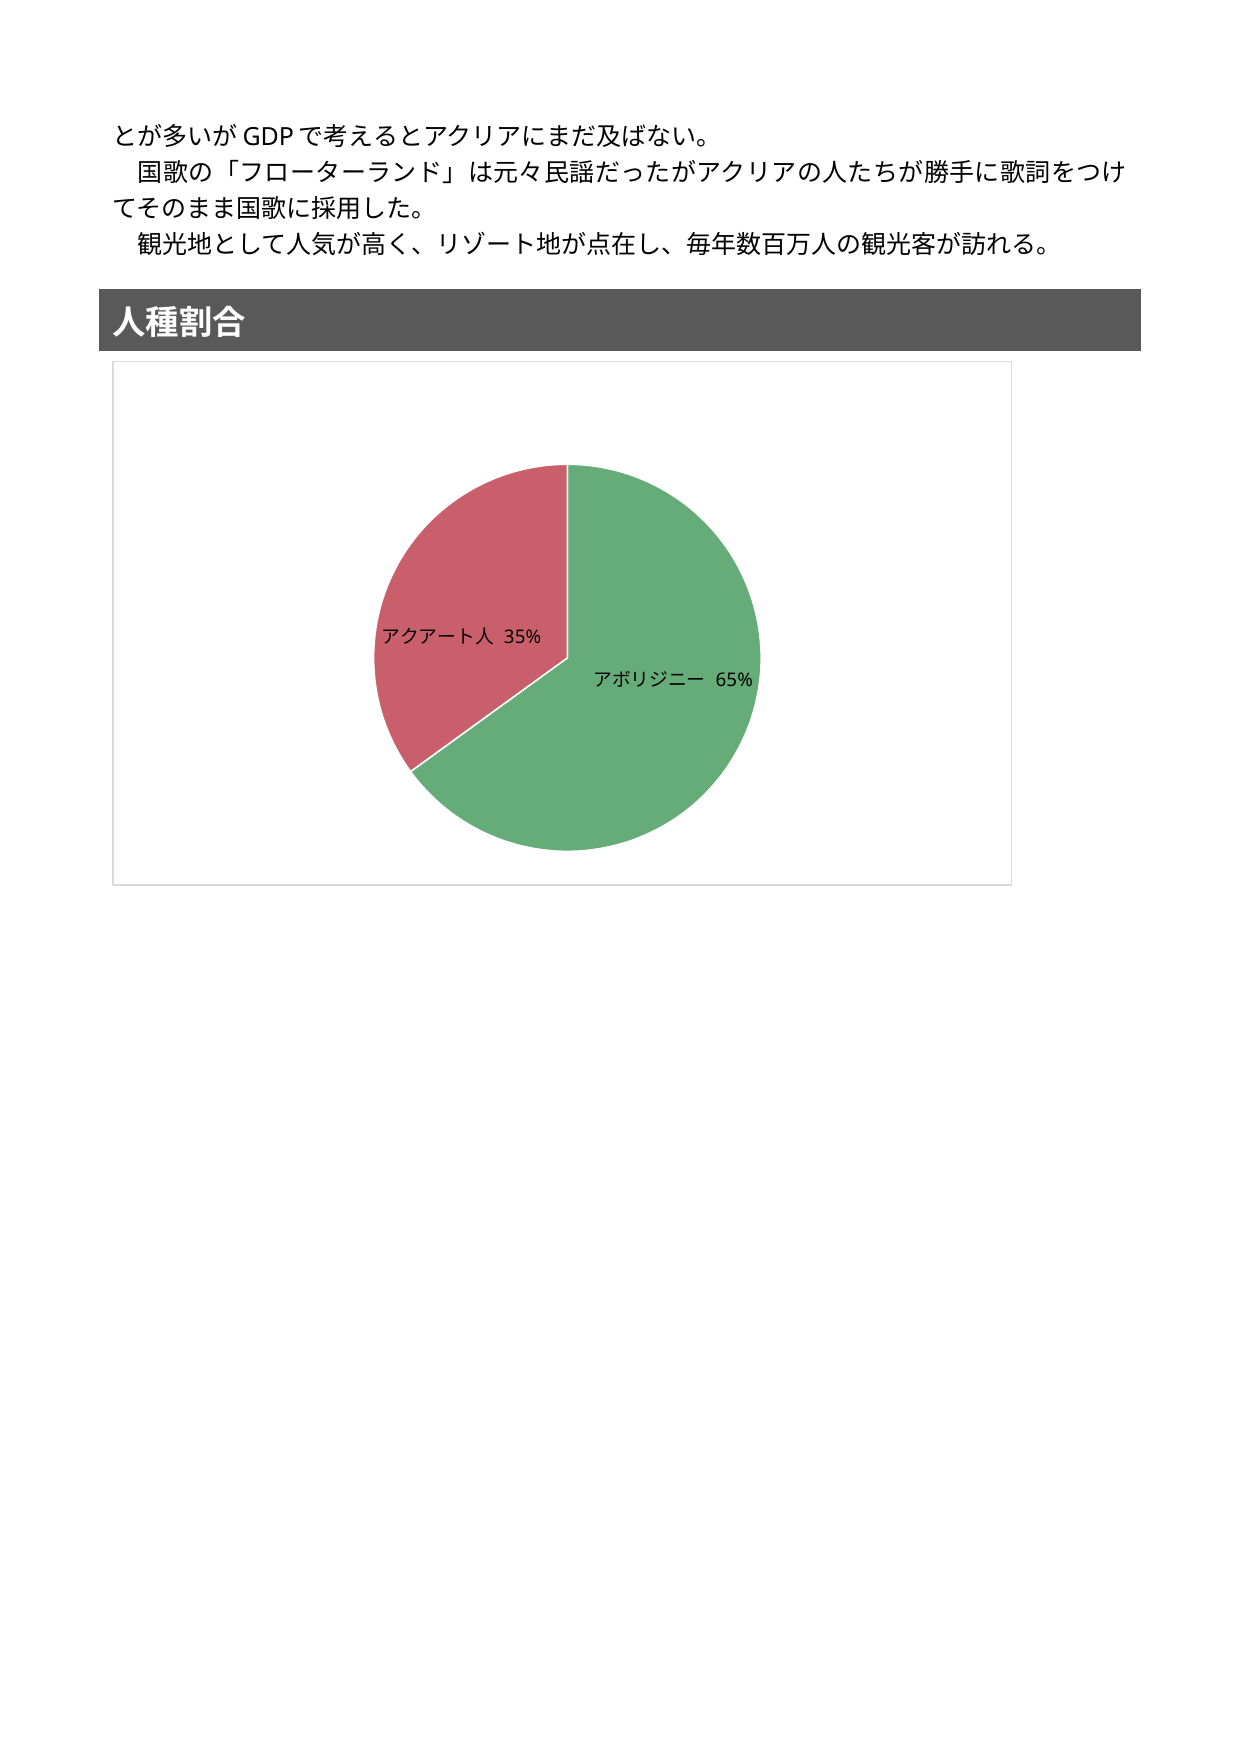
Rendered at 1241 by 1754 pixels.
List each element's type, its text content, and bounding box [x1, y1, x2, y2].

subtitle 人種割合 [104, 293, 1136, 346]
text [112, 116, 1128, 152]
text 観光地として人気が高く、リゾート地が点在し、毎年数百万人の観光客が訪れる。 [112, 225, 1128, 261]
text 国歌の「フローターランド」は元々民謡だったがアクリアの人たちが勝手に歌詞をつけてそのまま国歌に採用した。 [112, 152, 1128, 225]
